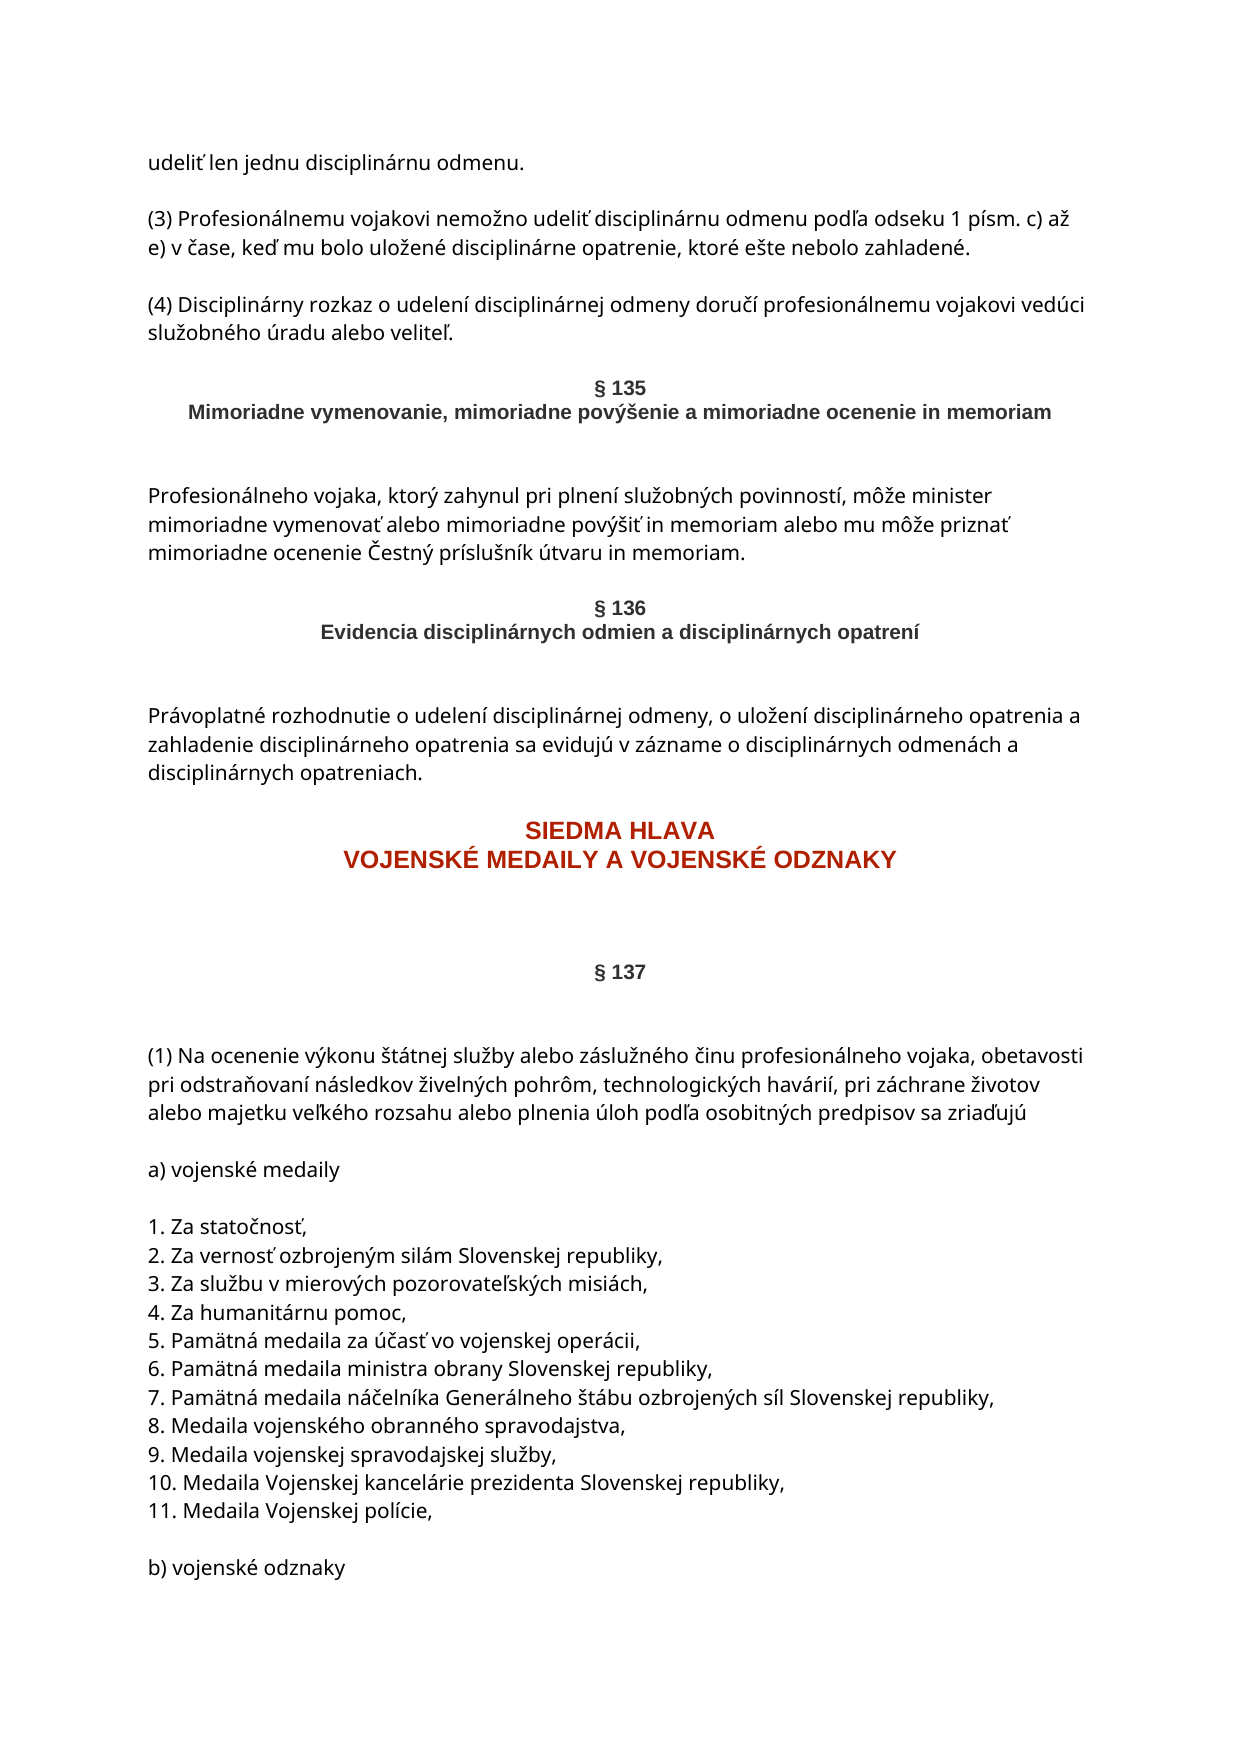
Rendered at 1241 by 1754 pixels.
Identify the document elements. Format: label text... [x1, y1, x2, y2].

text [148, 1013, 1093, 1582]
text § 137 [148, 960, 1093, 984]
text Právoplatné rozhodnutie o udelení disciplinárnej odmeny, o uložení disciplinárneho opatrenia a zahladenie disciplinárneho opatrenia sa evidujú v zázname o disciplinárnych odmenách a disciplinárnych opatreniach. [148, 673, 1093, 787]
text § 135 Mimoriadne vymenovanie, mimoriadne povýšenie a mimoriadne ocenenie in memoriam [148, 376, 1093, 424]
text SIEDMA HLAVA VOJENSKÉ MEDAILY A VOJENSKÉ ODZNAKY [148, 816, 1093, 873]
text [148, 148, 1093, 347]
text § 136 Evidencia disciplinárnych odmien a disciplinárnych opatrení [148, 596, 1093, 644]
text Profesionálneho vojaka, ktorý zahynul pri plnení služobných povinností, môže minister mimoriadne vymenovať alebo mimoriadne povýšiť in memoriam alebo mu môže priznať mimoriadne ocenenie Čestný príslušník útvaru in memoriam. [148, 453, 1093, 567]
